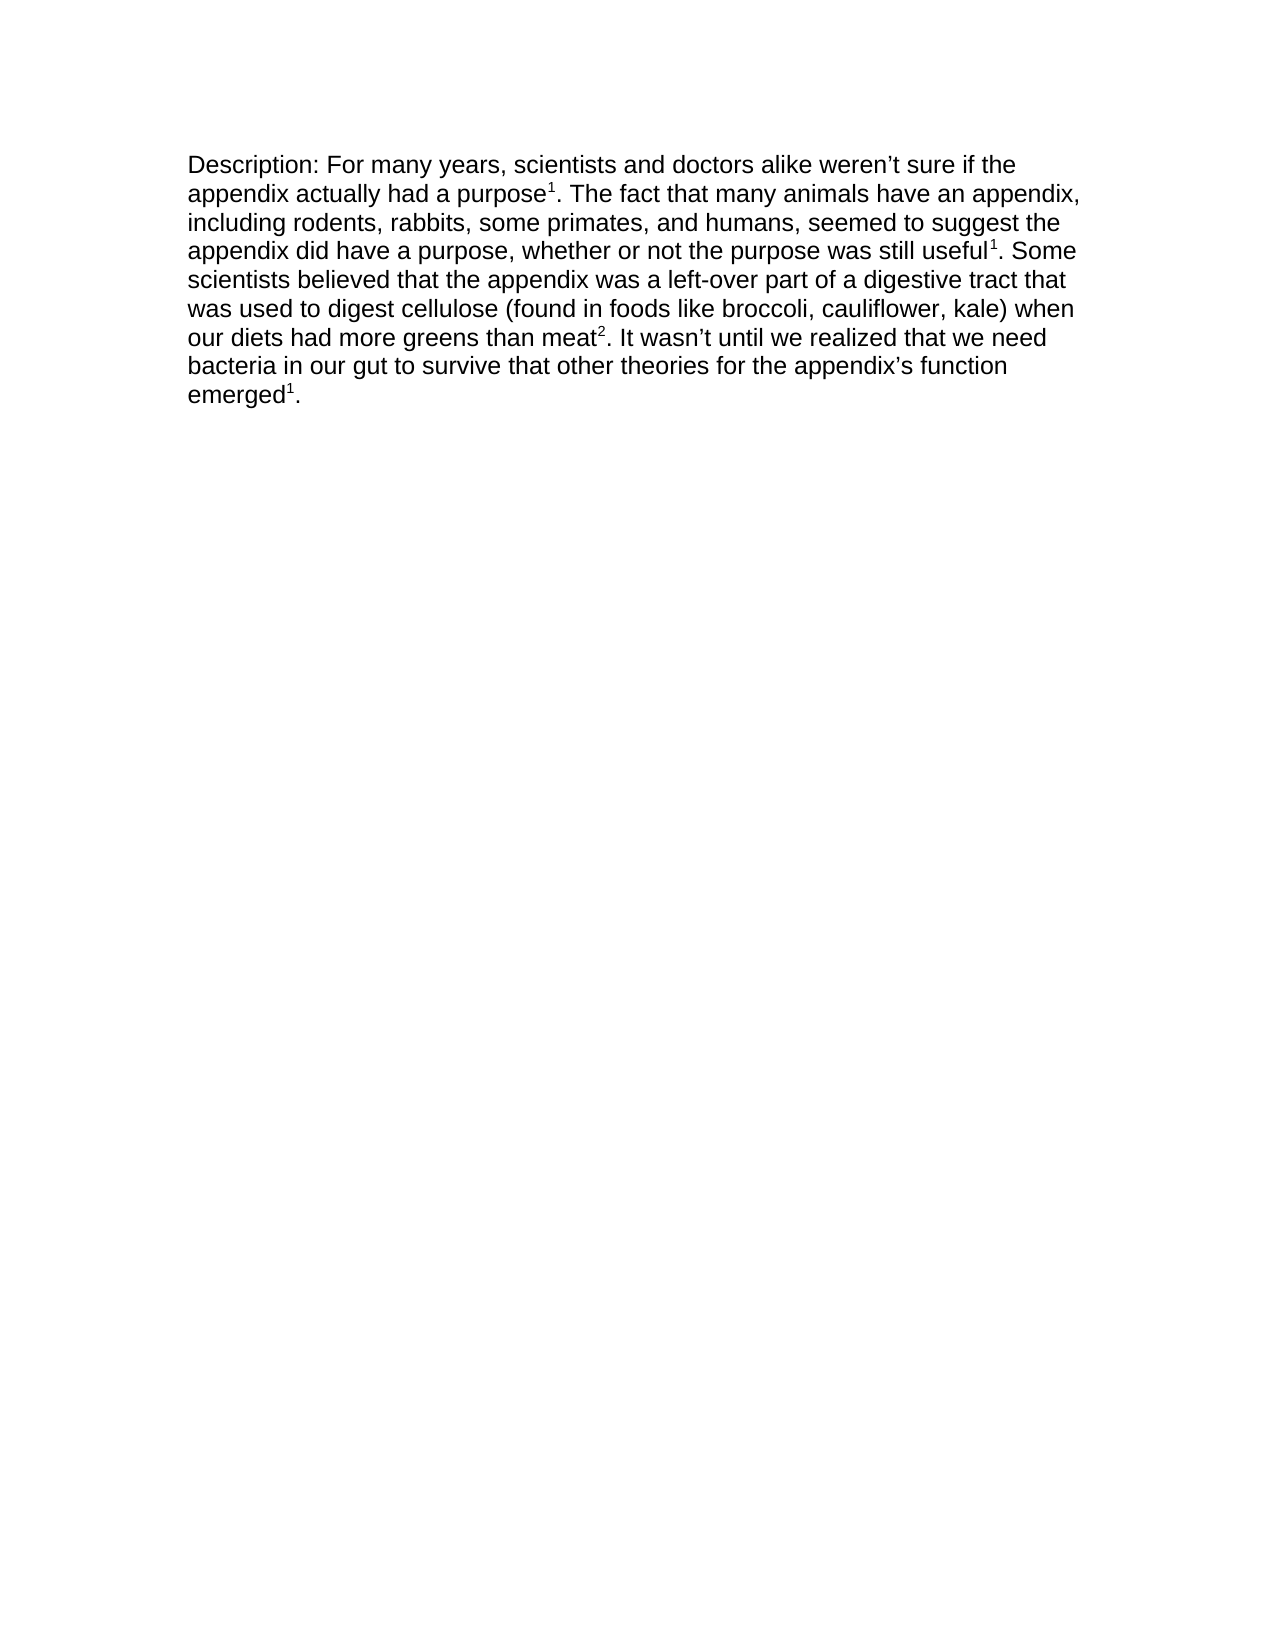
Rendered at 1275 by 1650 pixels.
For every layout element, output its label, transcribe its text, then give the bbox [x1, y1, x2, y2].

text Description: For many years, scientists and doctors alike weren’t sure if the appendix actually had a purpose1. The fact that many animals have an appendix, including rodents, rabbits, some primates, and humans, seemed to suggest the appendix did have a purpose, whether or not the purpose was still useful1. Some scientists believed that the appendix was a left-over part of a digestive tract that was used to digest cellulose (found in foods like broccoli, cauliflower, kale) when our diets had more greens than meat2. It wasn’t until we realized that we need bacteria in our gut to survive that other theories for the appendix’s function emerged1. [187, 150, 1087, 409]
